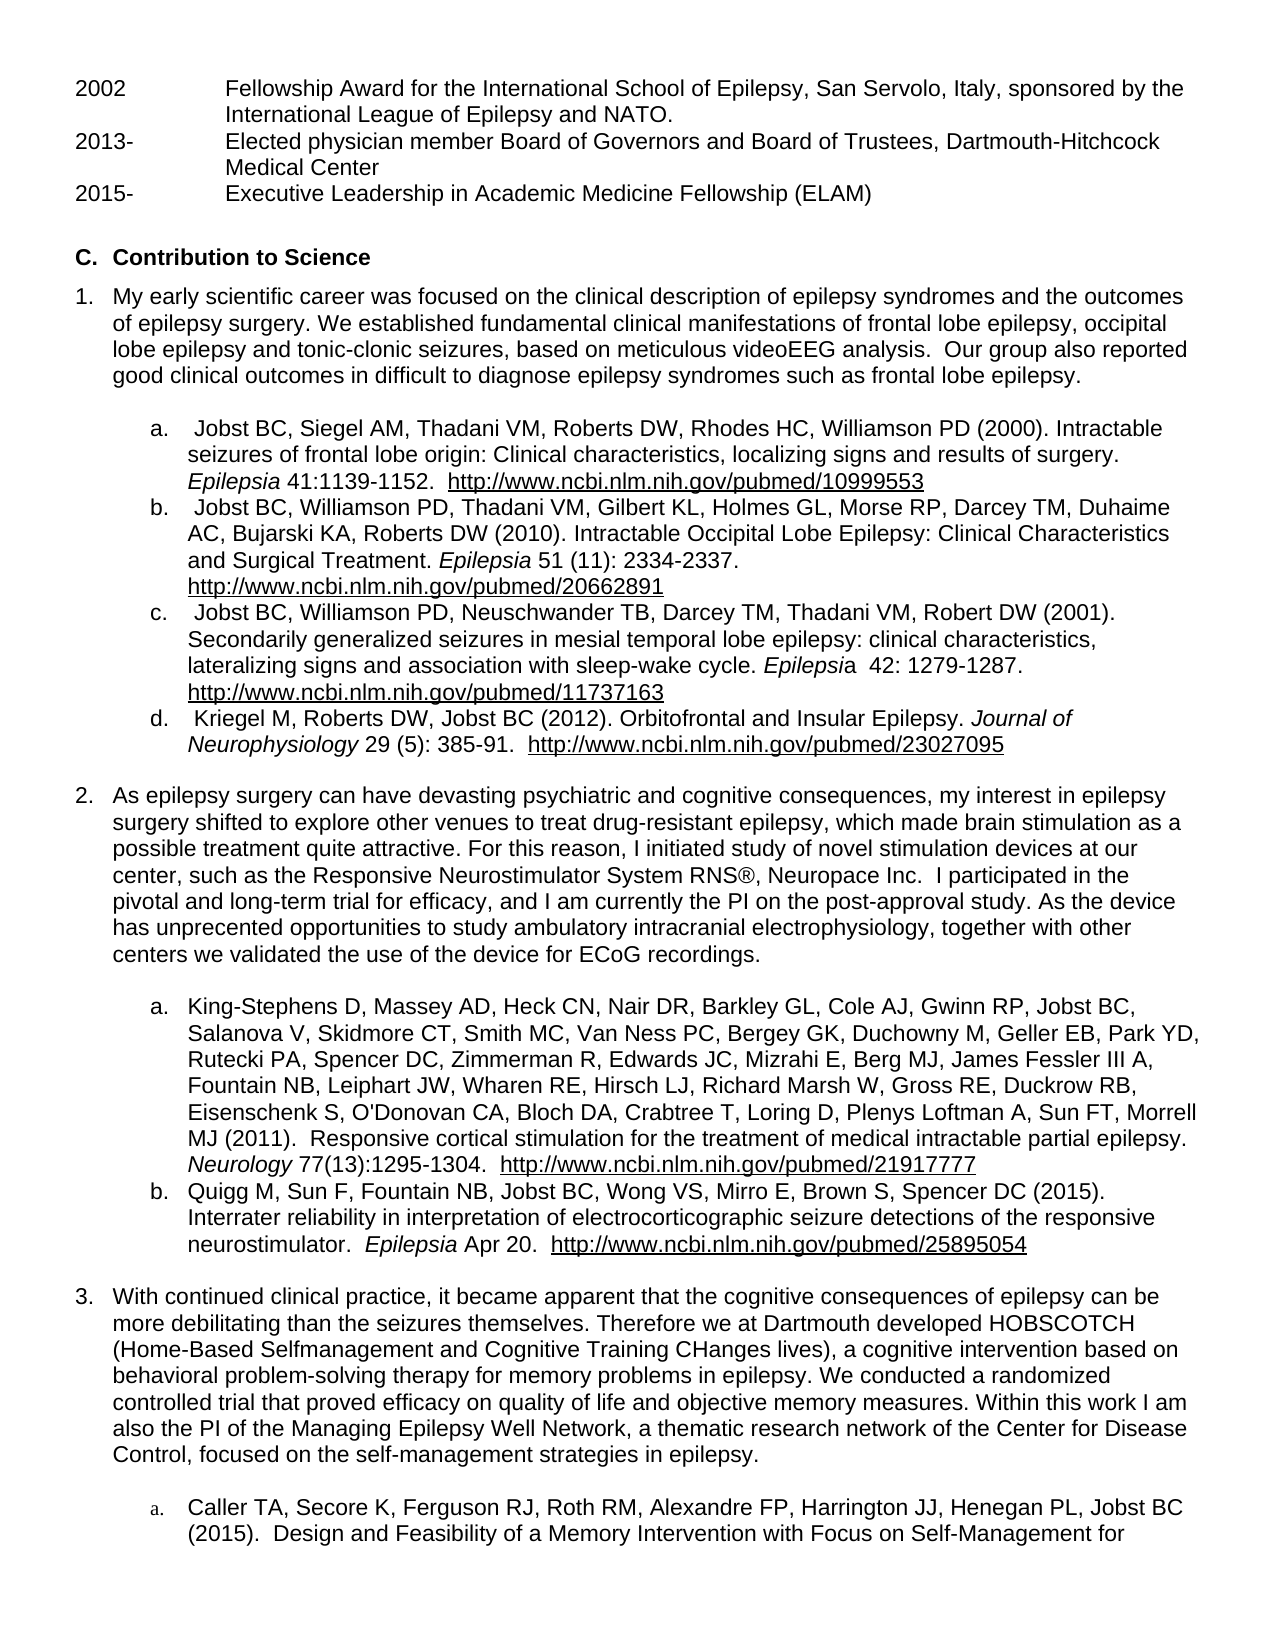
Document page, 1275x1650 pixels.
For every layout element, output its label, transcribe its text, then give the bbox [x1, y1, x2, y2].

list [150, 1494, 1200, 1547]
text 2002 Fellowship Award for the International School of Epilepsy, San Servolo, Italy, sponsored by the International League of Epilepsy and NATO. [75, 75, 1200, 128]
text 2013- Elected physician member Board of Governors and Board of Trustees, Dartmouth-Hitchcock Medical Center [75, 128, 1200, 180]
list King-Stephens D, Massey AD, Heck CN, Nair DR, Barkley GL, Cole AJ, Gwinn RP, Jobst BC, Salanova V, Skidmore CT, Smith MC, Van Ness PC, Bergey GK, Duchowny M, Geller EB, Park YD, Rutecki PA, Spencer DC, Zimmerman R, Edwards JC, Mizrahi E, Berg MJ, James Fessler III A, Fountain NB, Leiphart JW, Wharen RE, Hirsch LJ, Richard Marsh W, Gross RE, Duckrow RB, Eisenschenk S, O'Donovan CA, Bloch DA, Crabtree T, Loring D, Plenys Loftman A, Sun FT, Morrell MJ (2011). Responsive cortical stimulation for the treatment of medical intractable partial epilepsy. Neurology 77(13):1295-1304. http://www.ncbi.nlm.nih.gov/pubmed/21917777 [150, 993, 1200, 1178]
list With continued clinical practice, it became apparent that the cognitive consequences of epilepsy can be more debilitating than the seizures themselves. Therefore we at Dartmouth developed HOBSCOTCH (Home-Based Selfmanagement and Cognitive Training CHanges lives), a cognitive intervention based on behavioral problem-solving therapy for memory problems in epilepsy. We conducted a randomized controlled trial that proved efficacy on quality of life and objective memory measures. Within this work I am also the PI of the Managing Epilepsy Well Network, a thematic research network of the Center for Disease Control, focused on the self-management strategies in epilepsy. [75, 1283, 1200, 1468]
list My early scientific career was focused on the clinical description of epilepsy syndromes and the outcomes of epilepsy surgery. We established fundamental clinical manifestations of frontal lobe epilepsy, occipital lobe epilepsy and tonic-clonic seizures, based on meticulous videoEEG analysis. Our group also reported good clinical outcomes in difficult to diagnose epilepsy syndromes such as frontal lobe epilepsy. [75, 283, 1200, 388]
list As epilepsy surgery can have devasting psychiatric and cognitive consequences, my interest in epilepsy surgery shifted to explore other venues to treat drug-resistant epilepsy, which made brain stimulation as a possible treatment quite attractive. For this reason, I initiated study of novel stimulation devices at our center, such as the Responsive Neurostimulator System RNS®, Neuropace Inc. I participated in the pivotal and long-term trial for efficacy, and I am currently the PI on the post-approval study. As the device has unprecented opportunities to study ambulatory intracranial electrophysiology, together with other centers we validated the use of the device for ECoG recordings. [75, 782, 1200, 967]
text 2015- Executive Leadership in Academic Medicine Fellowship (ELAM) [75, 180, 1200, 207]
list Jobst BC, Williamson PD, Thadani VM, Gilbert KL, Holmes GL, Morse RP, Darcey TM, Duhaime AC, Bujarski KA, Roberts DW (2010). Intractable Occipital Lobe Epilepsy: Clinical Characteristics and Surgical Treatment. Epilepsia 51 (11): 2334-2337. http://www.ncbi.nlm.nih.gov/pubmed/20662891 [150, 494, 1200, 599]
list Jobst BC, Siegel AM, Thadani VM, Roberts DW, Rhodes HC, Williamson PD (2000). Intractable seizures of frontal lobe origin: Clinical characteristics, localizing signs and results of surgery. Epilepsia 41:1139-1152. http://www.ncbi.nlm.nih.gov/pubmed/10999553 [150, 415, 1200, 494]
subtitle C. Contribution to Science [75, 244, 1200, 271]
list Quigg M, Sun F, Fountain NB, Jobst BC, Wong VS, Mirro E, Brown S, Spencer DC (2015). Interrater reliability in interpretation of electrocorticographic seizure detections of the responsive neurostimulator. Epilepsia Apr 20. http://www.ncbi.nlm.nih.gov/pubmed/25895054 [150, 1178, 1200, 1257]
list Kriegel M, Roberts DW, Jobst BC (2012). Orbitofrontal and Insular Epilepsy. Journal of Neurophysiology 29 (5): 385-91. http://www.ncbi.nlm.nih.gov/pubmed/23027095 [150, 705, 1200, 757]
list Jobst BC, Williamson PD, Neuschwander TB, Darcey TM, Thadani VM, Robert DW (2001). Secondarily generalized seizures in mesial temporal lobe epilepsy: clinical characteristics, lateralizing signs and association with sleep-wake cycle. Epilepsia 42: 1279-1287. http://www.ncbi.nlm.nih.gov/pubmed/11737163 [150, 599, 1200, 705]
